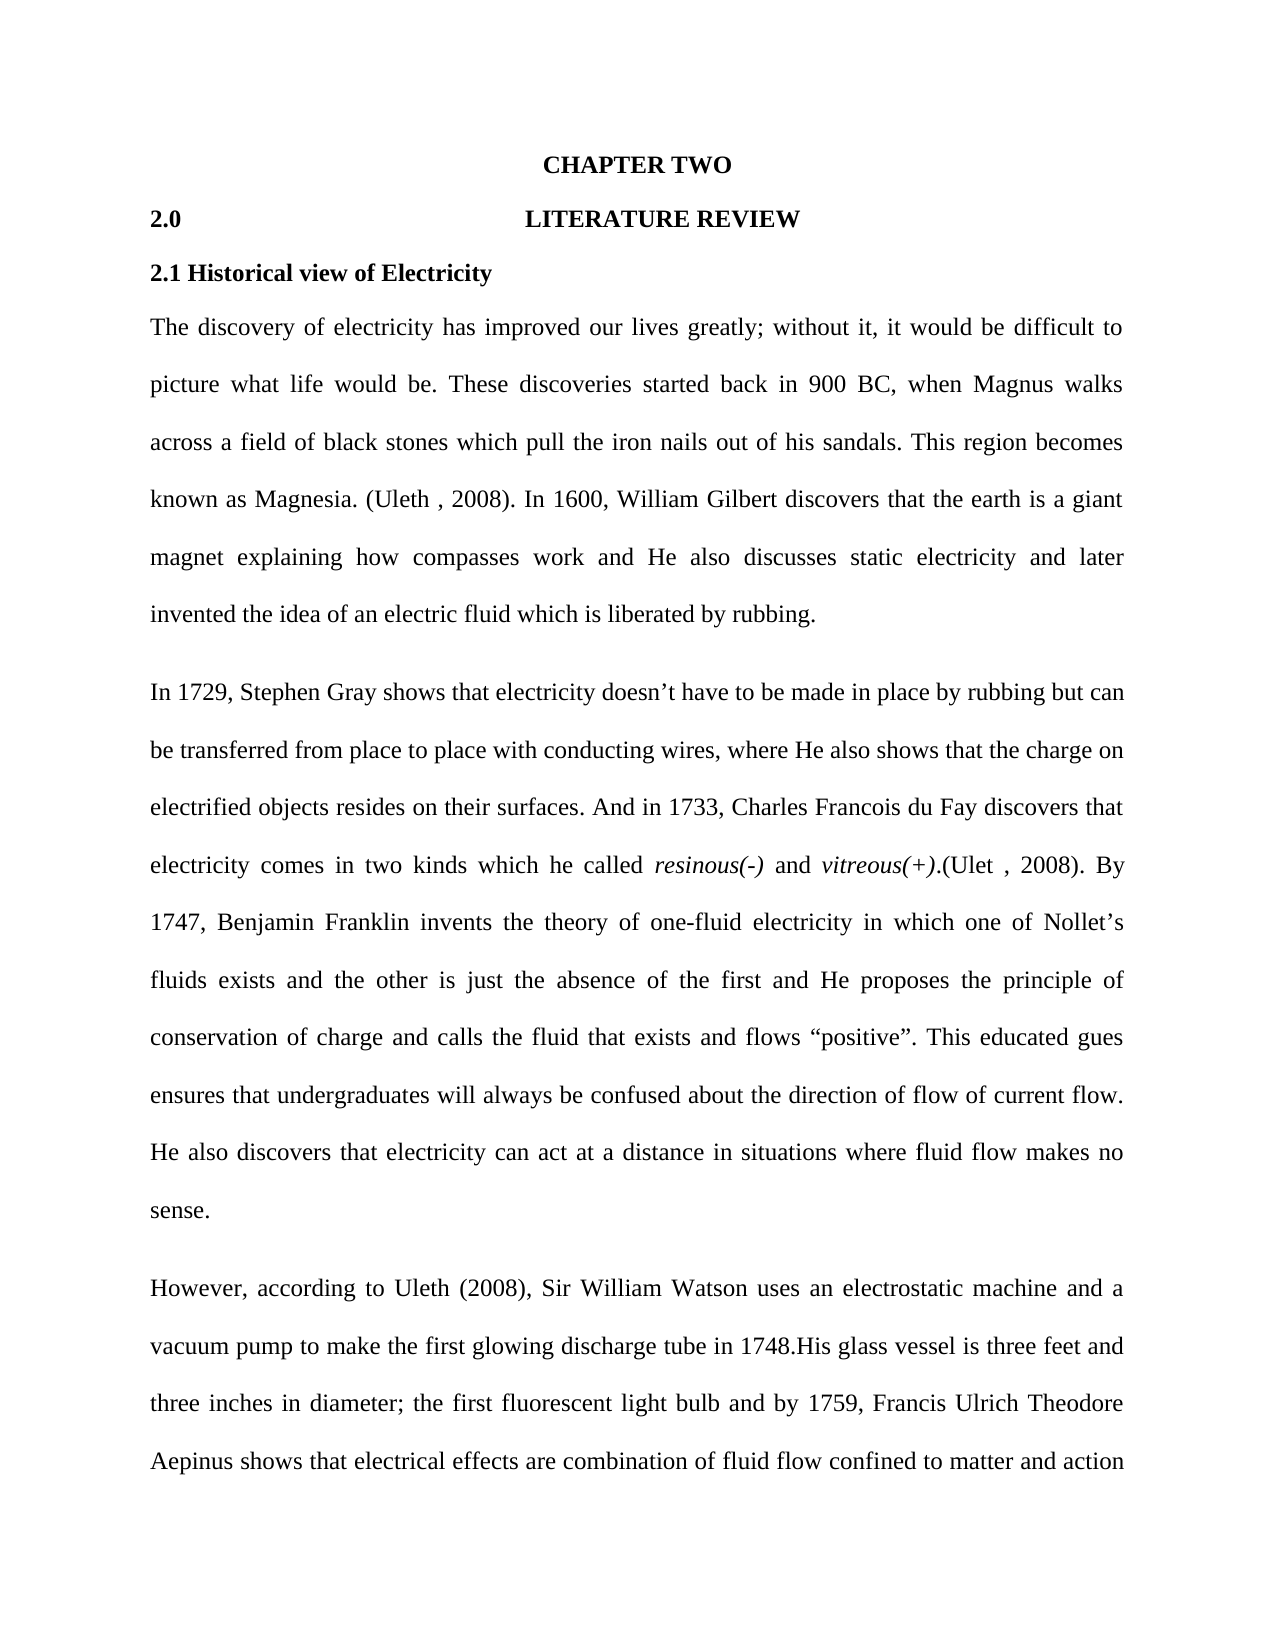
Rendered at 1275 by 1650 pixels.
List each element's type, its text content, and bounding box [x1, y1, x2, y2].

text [150, 1273, 1125, 1474]
text In 1729, Stephen Gray shows that electricity doesn’t have to be made in place by rubbing but can be transferred from place to place with conducting wires, where He also shows that the charge on electrified objects resides on their surfaces. And in 1733, Charles Francois du Fay discovers that electricity comes in two kinds which he called resinous(-) and vitreous(+).(Ulet , 2008). By 1747, Benjamin Franklin invents the theory of one-fluid electricity in which one of Nollet’s fluids exists and the other is just the absence of the first and He proposes the principle of conservation of charge and calls the fluid that exists and flows “positive”. This educated gues ensures that undergraduates will always be confused about the direction of flow of current flow. He also discovers that electricity can act at a distance in situations where fluid flow makes no sense. [150, 677, 1125, 1224]
text 2.0 LITERATURE REVIEW [150, 204, 1125, 233]
text CHAPTER TWO [150, 150, 1125, 179]
text The discovery of electricity has improved our lives greatly; without it, it would be difficult to picture what life would be. These discoveries started back in 900 BC, when Magnus walks across a field of black stones which pull the iron nails out of his sandals. This region becomes known as Magnesia. (Uleth , 2008). In 1600, William Gilbert discovers that the earth is a giant magnet explaining how compasses work and He also discusses static electricity and later invented the idea of an electric fluid which is liberated by rubbing. [150, 312, 1125, 628]
text 2.1 Historical view of Electricity [150, 258, 1125, 286]
